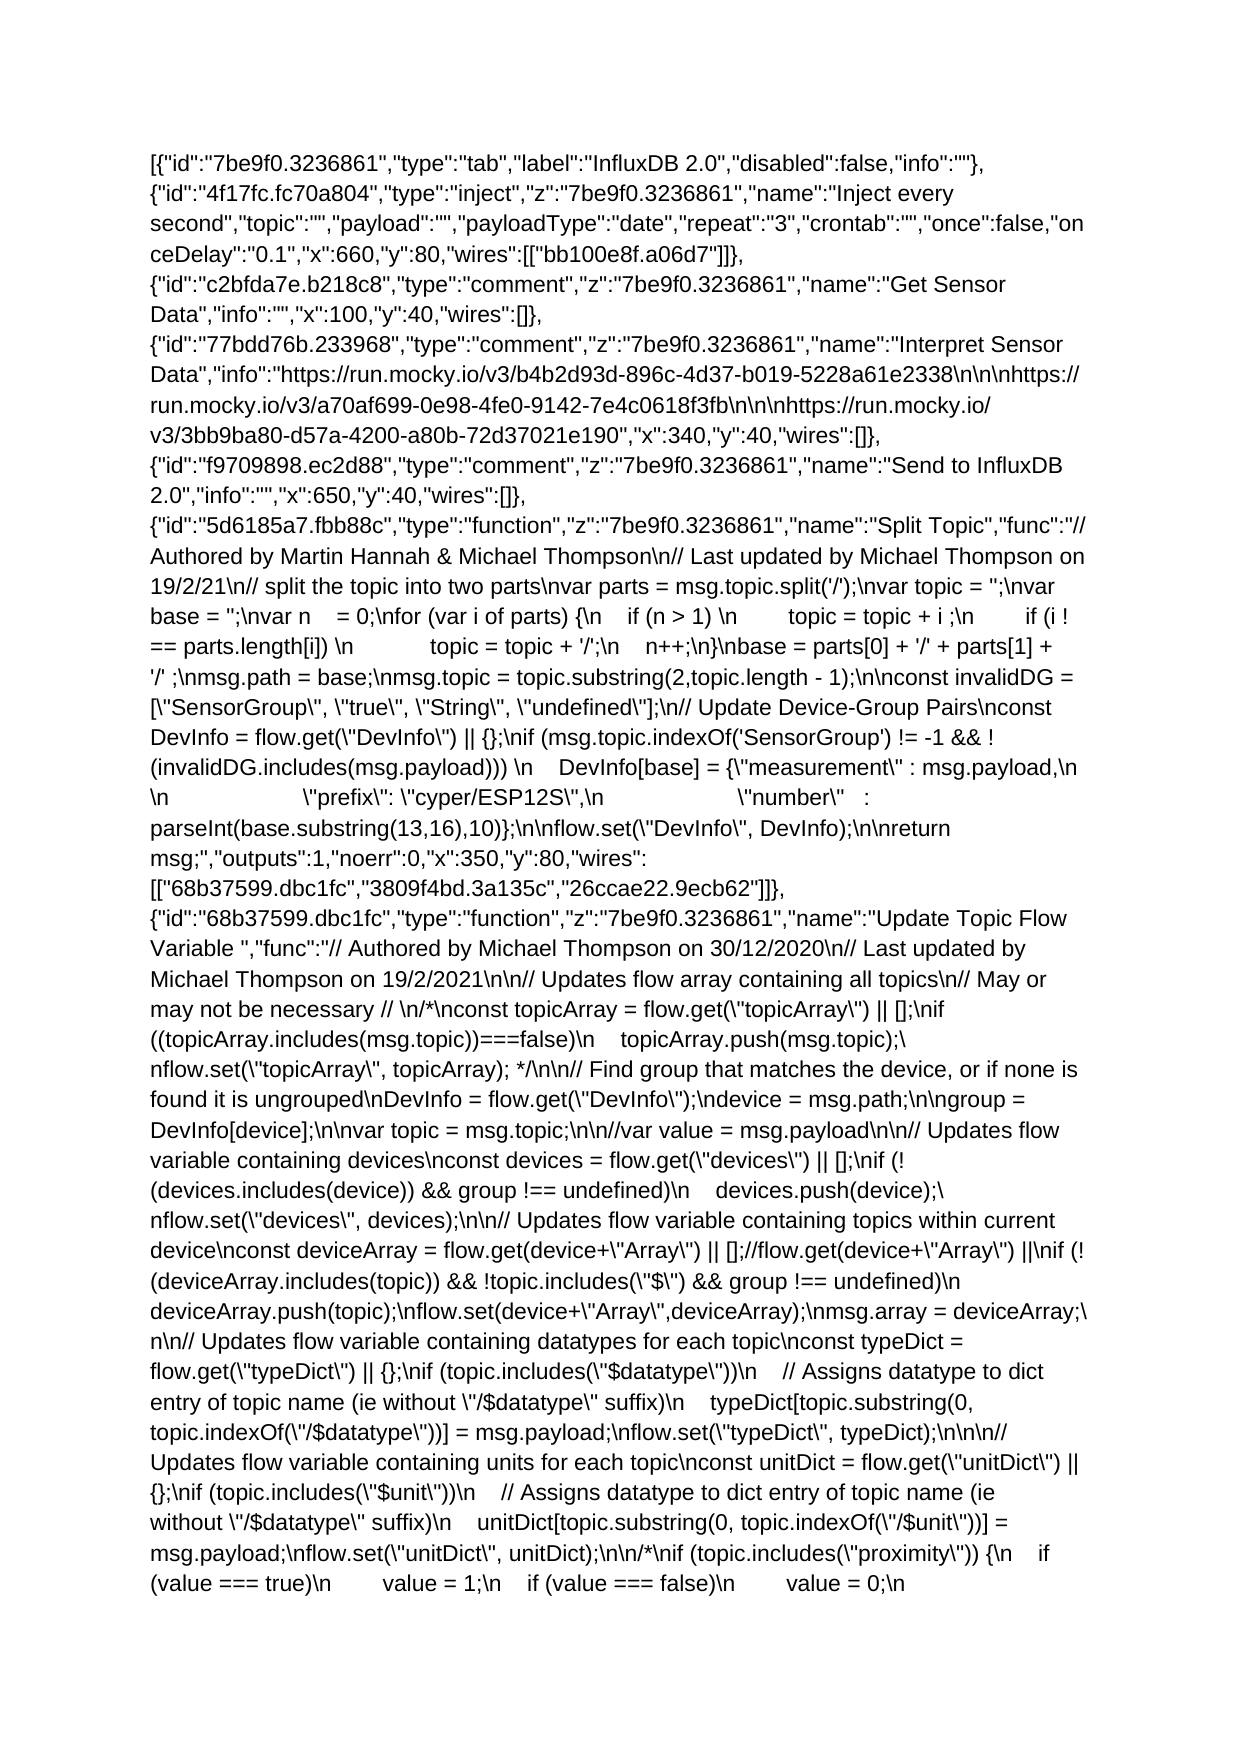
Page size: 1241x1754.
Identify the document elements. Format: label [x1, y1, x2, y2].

text [150, 150, 1090, 1596]
